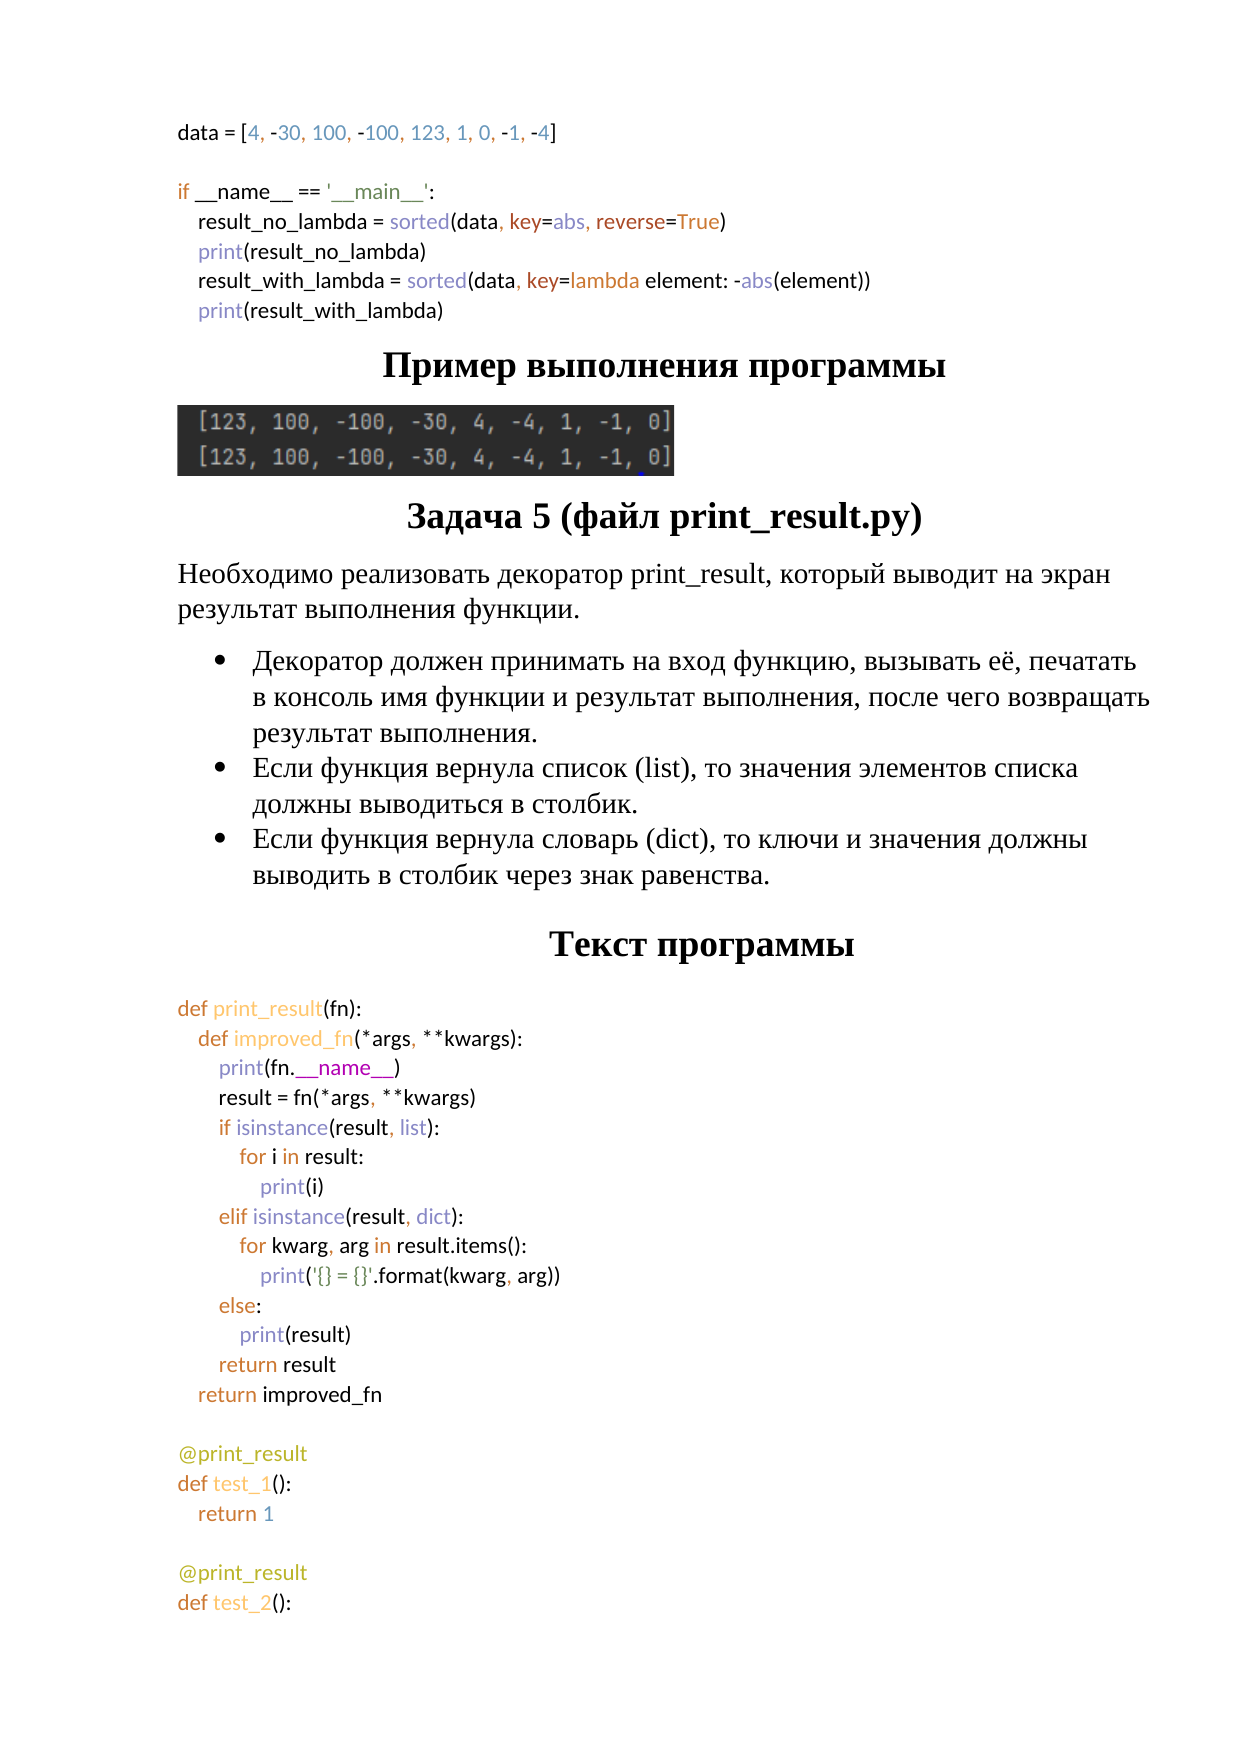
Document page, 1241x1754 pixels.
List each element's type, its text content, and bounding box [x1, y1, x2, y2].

text Задача 5 (файл print_result.py) [177, 493, 1152, 537]
list Если функция вернула словарь (dict), то ключи и значения должны выводить в столбик через знак равенства. [215, 821, 1152, 891]
picture [177, 405, 675, 476]
text data = [4, -30, 100, -100, 123, 1, 0, -1, -4] if __name__ == '__main__': result_no_lambda = sorted(data, key=abs, reverse=True) print(result_no_lambda) result_with_lambda = sorted(data, key=lambda element: -abs(element)) print(result_with_lambda) [177, 118, 1152, 324]
list Если функция вернула список (list), то значения элементов списка должны выводиться в столбик. [215, 750, 1152, 819]
text Текст программы [252, 922, 1152, 965]
list Декоратор должен принимать на вход функцию, вызывать её, печатать в консоль имя функции и результат выполнения, после чего возвращать результат выполнения. [215, 643, 1152, 748]
text Необходимо реализовать декоратор print_result, который выводит на экран результат выполнения функции. [177, 556, 1152, 625]
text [177, 994, 1152, 1616]
text Пример выполнения программы [177, 343, 1152, 386]
